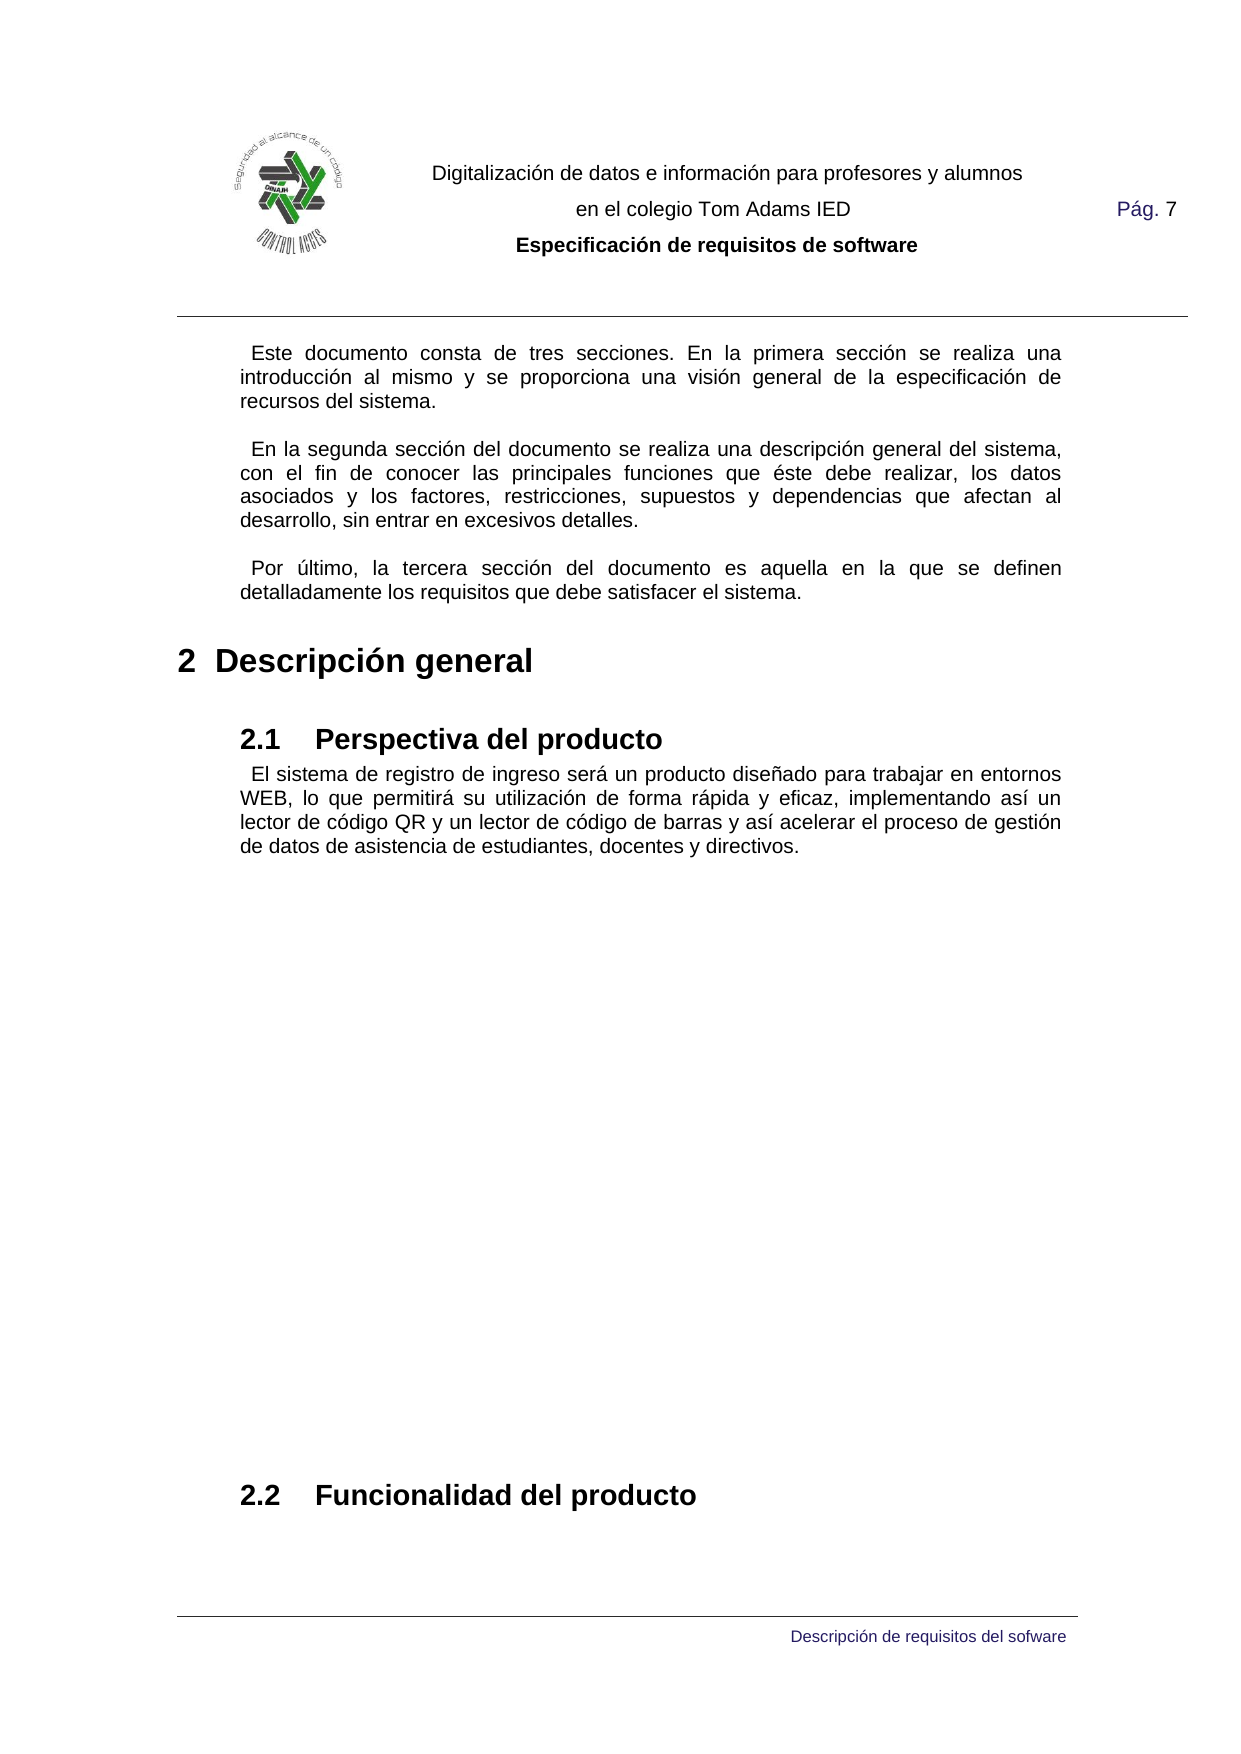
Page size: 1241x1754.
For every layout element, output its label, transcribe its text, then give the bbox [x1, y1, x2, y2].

text El sistema de registro de ingreso será un producto diseñado para trabajar en entornos WEB, lo que permitirá su utilización de forma rápida y eficaz, implementando así un lector de código QR y un lector de código de barras y así acelerar el proceso de gestión de datos de asistencia de estudiantes, docentes y directivos. [240, 762, 1063, 857]
list Funcionalidad del producto [240, 1478, 1063, 1512]
list Perspectiva del producto [240, 722, 1063, 755]
text Por último, la tercera sección del documento es aquella en la que se definen detalladamente los requisitos que debe satisfacer el sistema. [240, 556, 1063, 604]
list Descripción general [177, 641, 1063, 679]
text Este documento consta de tres secciones. En la primera sección se realiza una introducción al mismo y se proporciona una visión general de la especificación de recursos del sistema. [240, 341, 1063, 412]
picture [188, 108, 389, 309]
text En la segunda sección del documento se realiza una descripción general del sistema, con el fin de conocer las principales funciones que éste debe realizar, los datos asociados y los factores, restricciones, supuestos y dependencias que afectan al desarrollo, sin entrar en excesivos detalles. [240, 436, 1063, 532]
